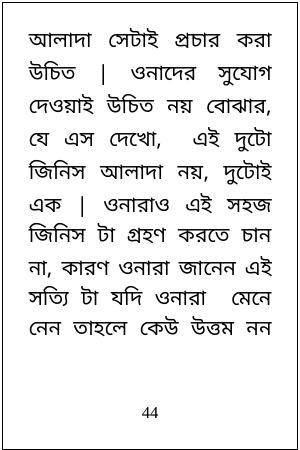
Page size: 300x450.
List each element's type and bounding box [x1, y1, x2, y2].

text [28, 28, 271, 344]
